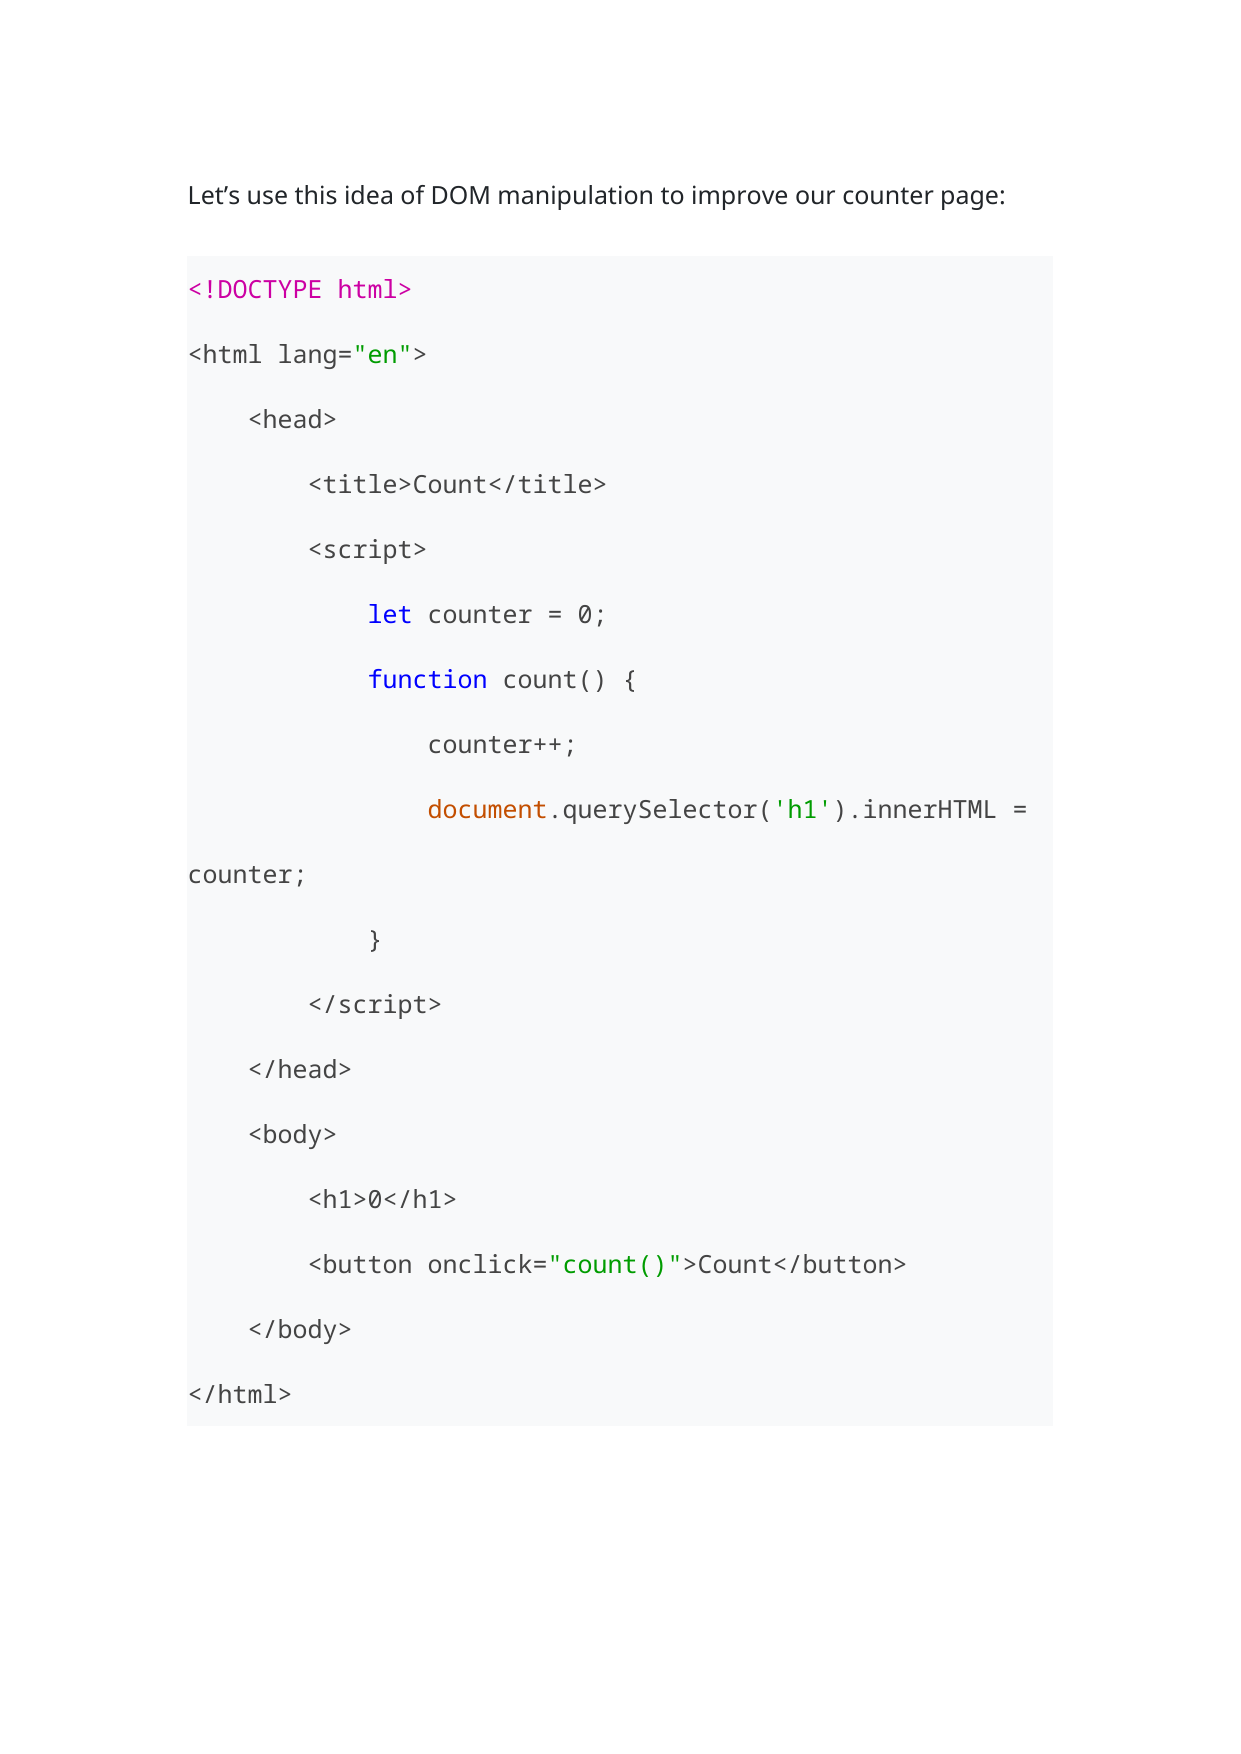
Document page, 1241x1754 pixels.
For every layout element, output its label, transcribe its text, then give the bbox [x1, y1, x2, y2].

text </script> [187, 971, 1053, 1036]
text <body> [187, 1101, 1053, 1166]
text <h1>0</h1> [187, 1166, 1053, 1231]
text <html lang="en"> [187, 321, 1053, 386]
text <!DOCTYPE html> [187, 256, 1053, 321]
text let counter = 0; [187, 581, 1053, 646]
text <title>Count</title> [187, 451, 1053, 516]
text } [187, 906, 1053, 971]
text </html> [187, 1361, 1053, 1426]
text function count() { [187, 646, 1053, 711]
text <button onclick="count()">Count</button> [187, 1231, 1053, 1296]
text counter++; [187, 711, 1053, 776]
text </body> [187, 1296, 1053, 1361]
text document.querySelector('h1').innerHTML = counter; [187, 776, 1053, 906]
text <script> [187, 516, 1053, 581]
text <head> [187, 386, 1053, 451]
text Let’s use this idea of DOM manipulation to improve our counter page: [187, 162, 1053, 227]
text </head> [187, 1036, 1053, 1101]
